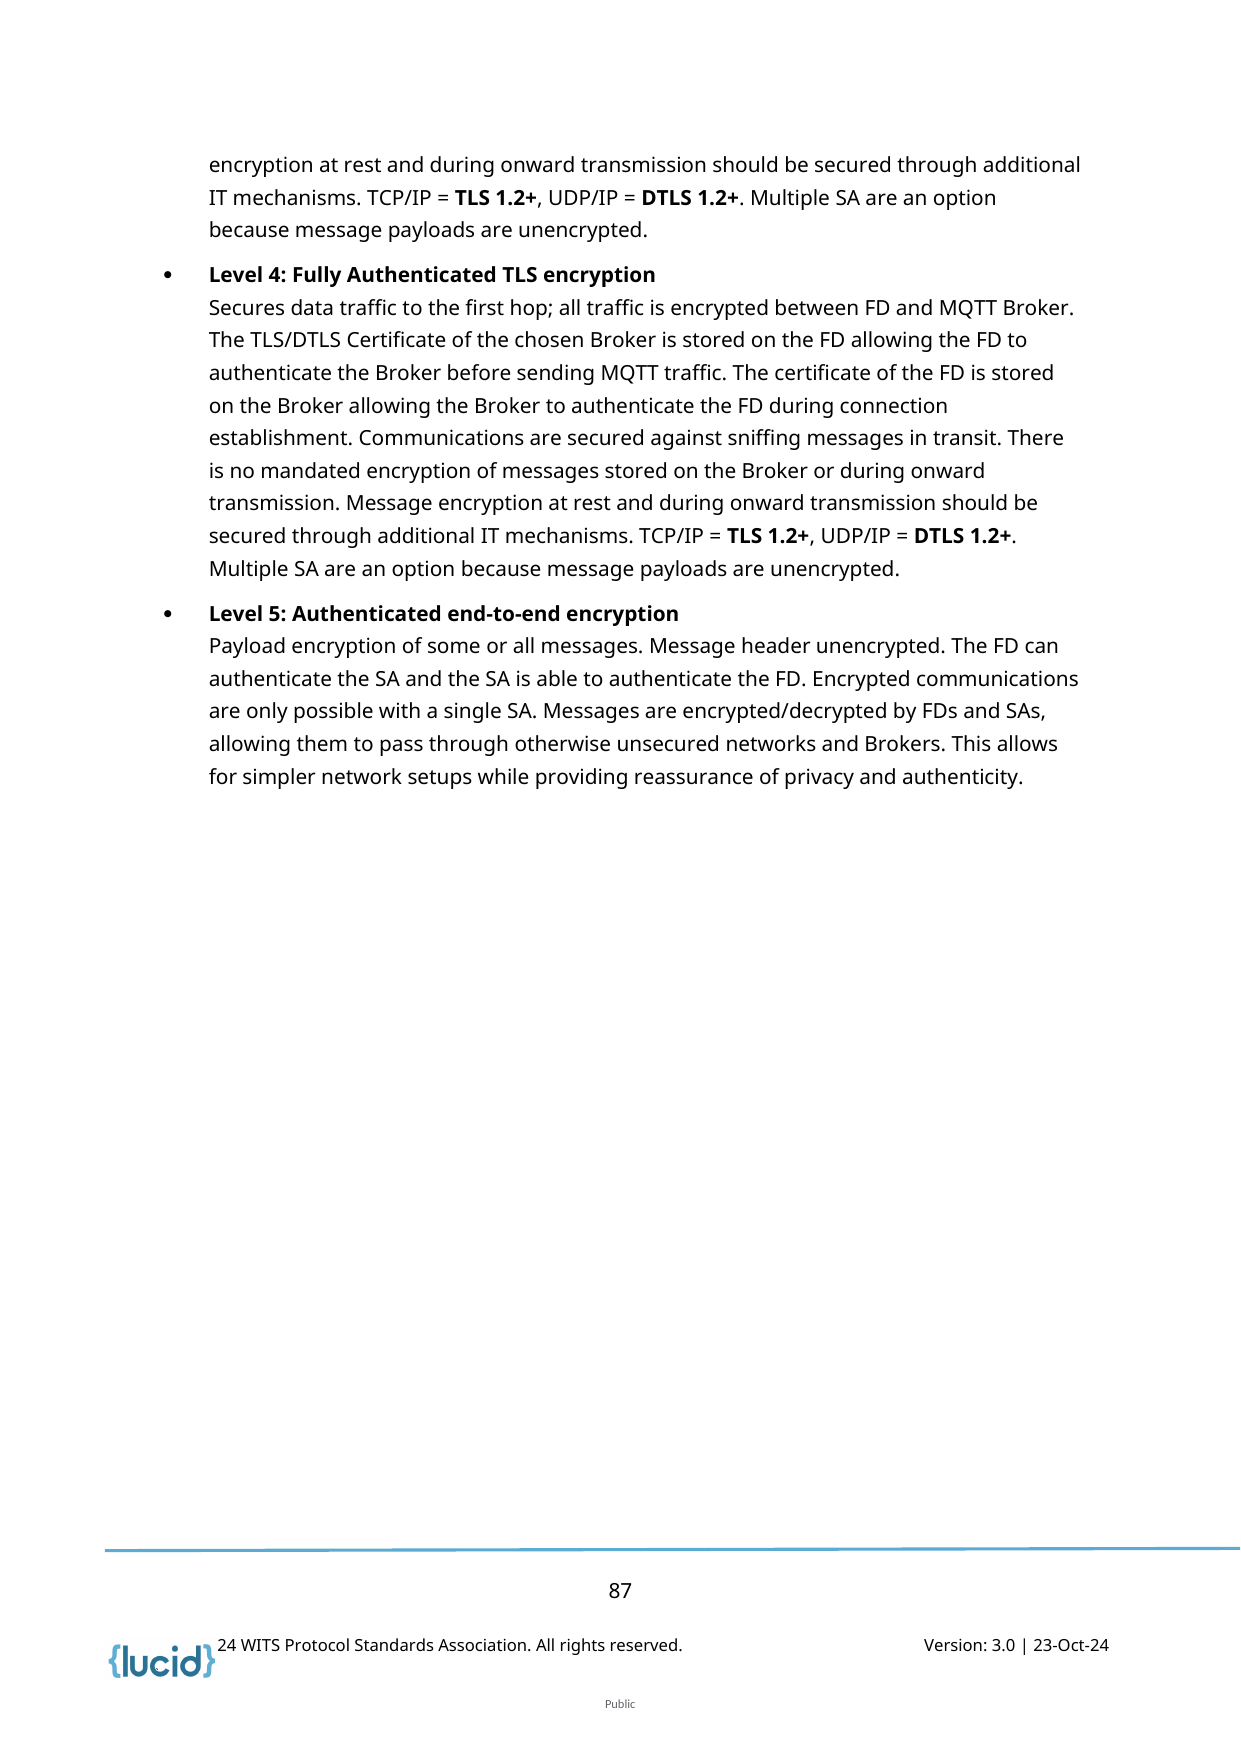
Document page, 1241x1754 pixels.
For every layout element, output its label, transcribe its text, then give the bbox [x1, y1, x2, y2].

text Level 5: Authenticated end-to-end encryption Payload encryption of some or all messages. Message header unencrypted. The FD can authenticate the SA and the SA is able to authenticate the FD. Encrypted communications are only possible with a single SA. Messages are encrypted/decrypted by FDs and SAs, allowing them to pass through otherwise unsecured networks and Brokers. This allows for simpler network setups while providing reassurance of privacy and authenticity. [164, 599, 1083, 790]
text Level 4: Fully Authenticated TLS encryption Secures data traffic to the first hop; all traffic is encrypted between FD and MQTT Broker. The TLS/DTLS Certificate of the chosen Broker is stored on the FD allowing the FD to authenticate the Broker before sending MQTT traffic. The certificate of the FD is stored on the Broker allowing the Broker to authenticate the FD during connection establishment. Communications are secured against sniffing messages in transit. There is no mandated encryption of messages stored on the Broker or during onward transmission. Message encryption at rest and during onward transmission should be secured through additional IT mechanisms. TCP/IP = TLS 1.2+, UDP/IP = DTLS 1.2+. Multiple SA are an option because message payloads are unencrypted. [164, 260, 1083, 582]
picture [104, 1638, 218, 1680]
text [164, 150, 1083, 244]
